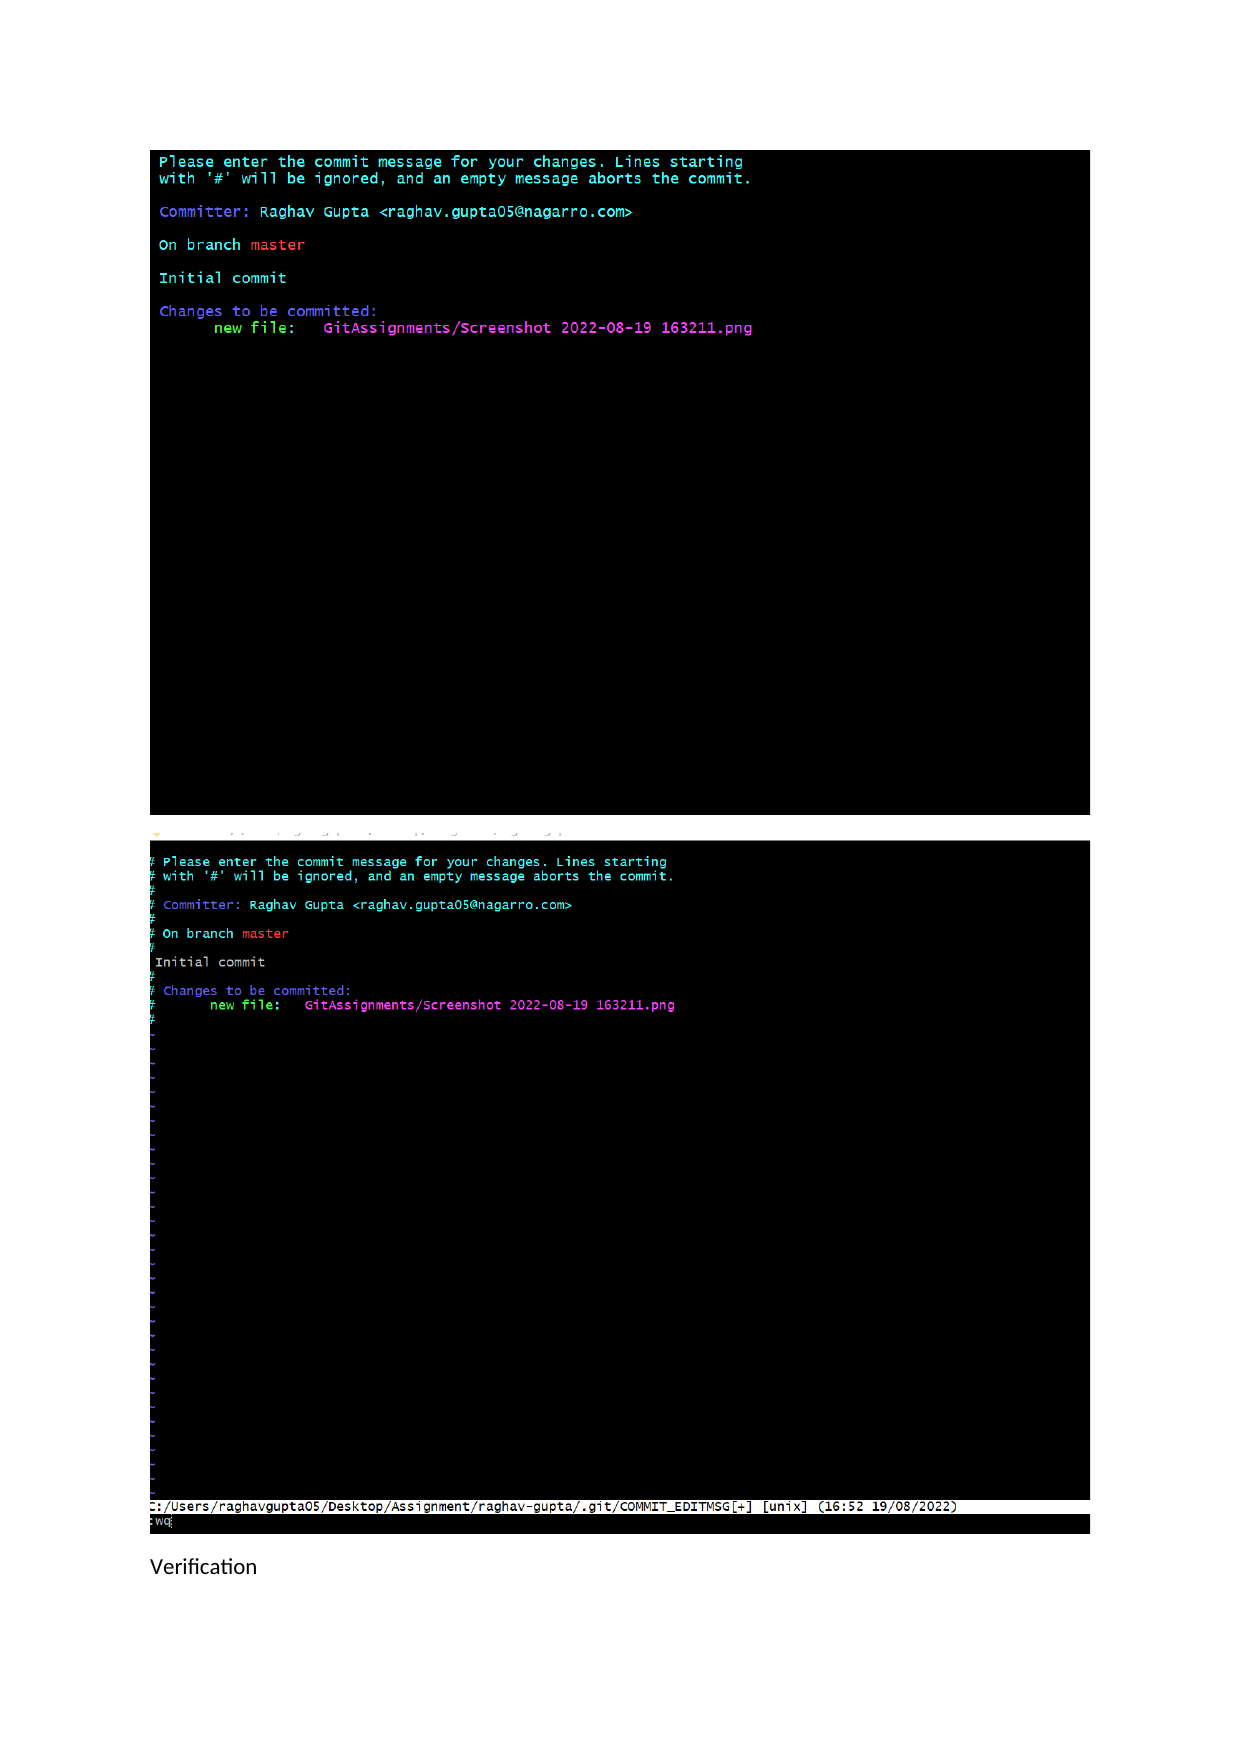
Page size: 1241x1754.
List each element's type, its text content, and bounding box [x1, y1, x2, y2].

text Verification [150, 1552, 1090, 1580]
picture [150, 150, 1091, 815]
picture [150, 833, 1091, 1534]
